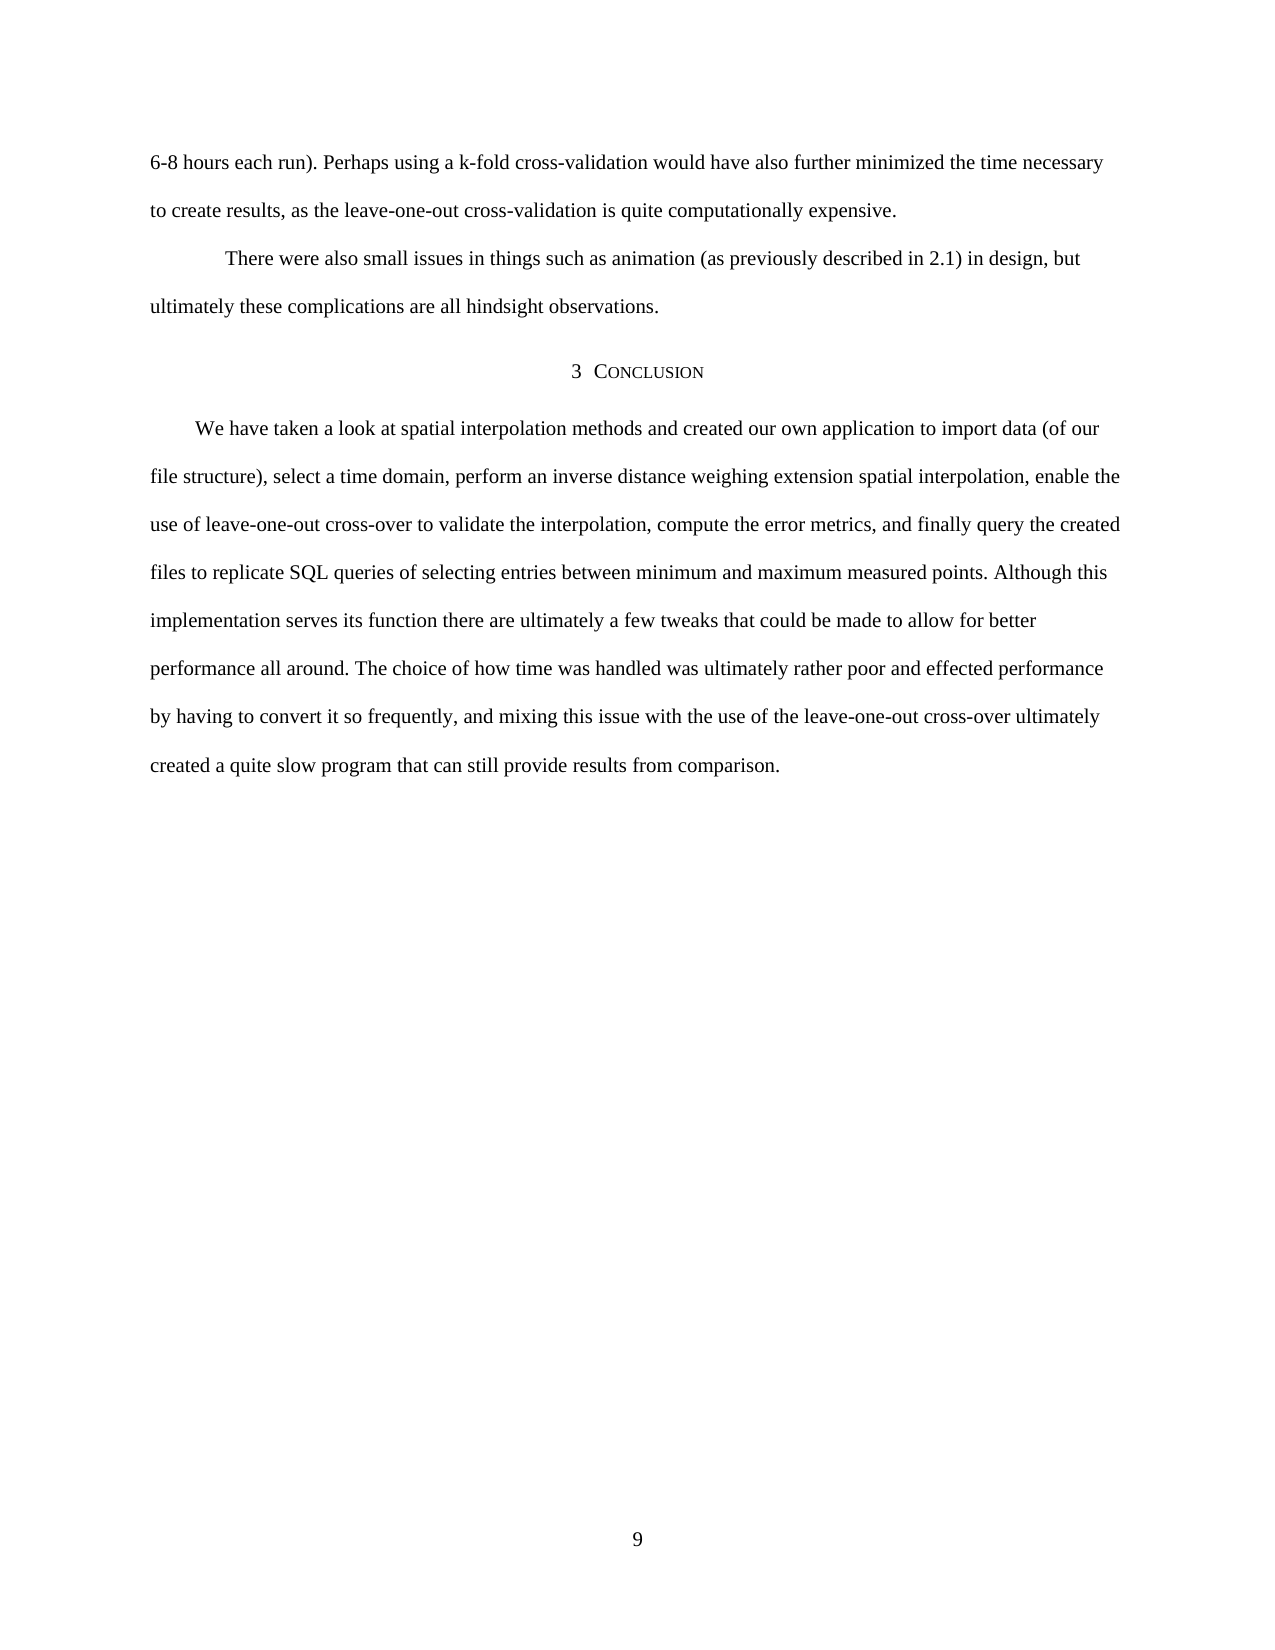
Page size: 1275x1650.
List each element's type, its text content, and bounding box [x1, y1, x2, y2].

text There were also small issues in things such as animation (as previously described in 2.1) in design, but ultimately these complications are all hindsight observations. [150, 246, 1125, 318]
text We have taken a look at spatial interpolation methods and created our own application to import data (of our file structure), select a time domain, perform an inverse distance weighing extension spatial interpolation, enable the use of leave-one-out cross-over to validate the interpolation, compute the error metrics, and finally query the created files to replicate SQL queries of selecting entries between minimum and maximum measured points. Although this implementation serves its function there are ultimately a few tweaks that could be made to allow for better performance all around. The choice of how time was handled was ultimately rather poor and effected performance by having to convert it so frequently, and mixing this issue with the use of the leave-one-out cross-over ultimately created a quite slow program that can still provide results from comparison. [150, 416, 1125, 777]
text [150, 150, 1125, 222]
subtitle Conclusion [150, 359, 1125, 383]
